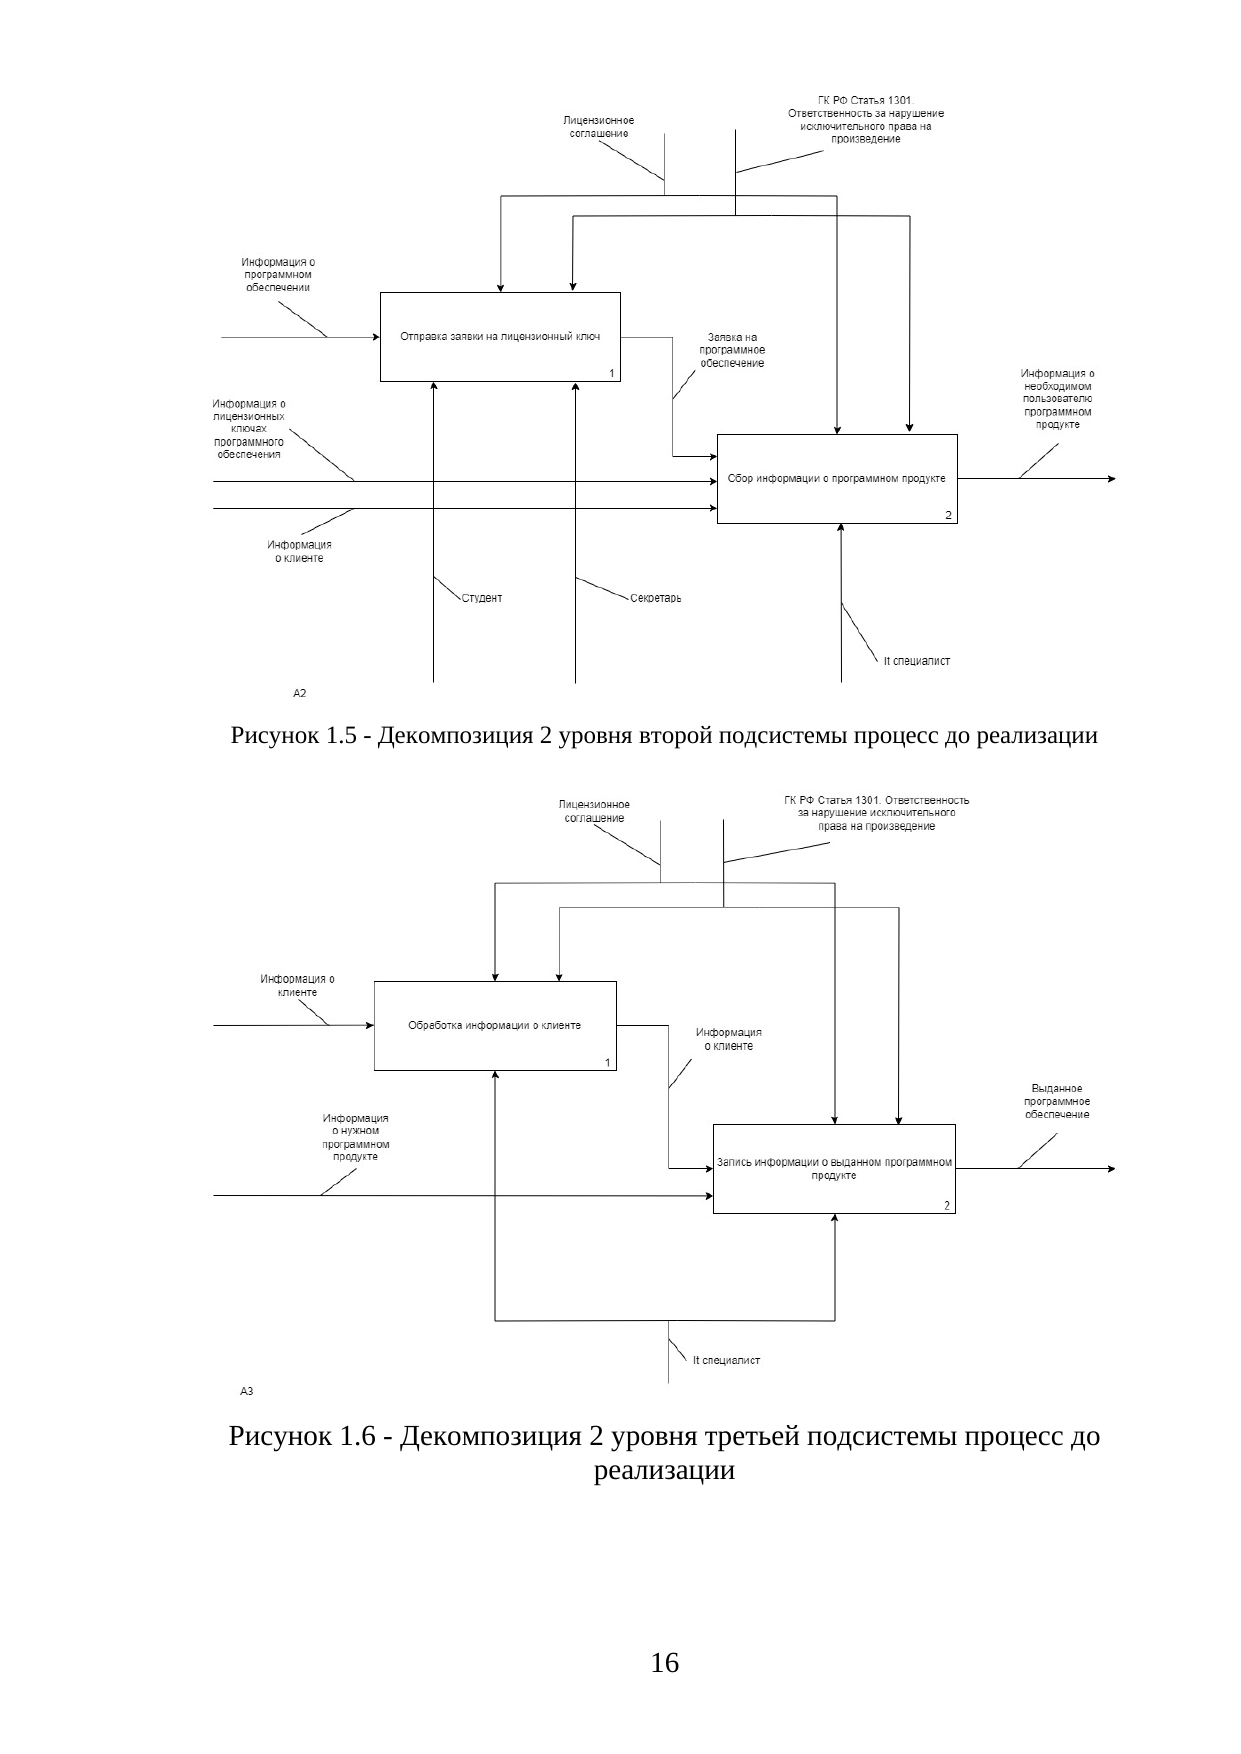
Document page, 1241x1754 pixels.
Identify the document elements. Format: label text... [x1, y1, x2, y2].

picture [206, 88, 1123, 704]
text Рисунок 1.6 - Декомпозиция 2 уровня третьей подсистемы процесс до реализации [207, 1418, 1122, 1485]
text Рисунок 1.5 - Декомпозиция 2 уровня второй подсистемы процесс до реализации [207, 720, 1122, 749]
picture [206, 782, 1123, 1402]
